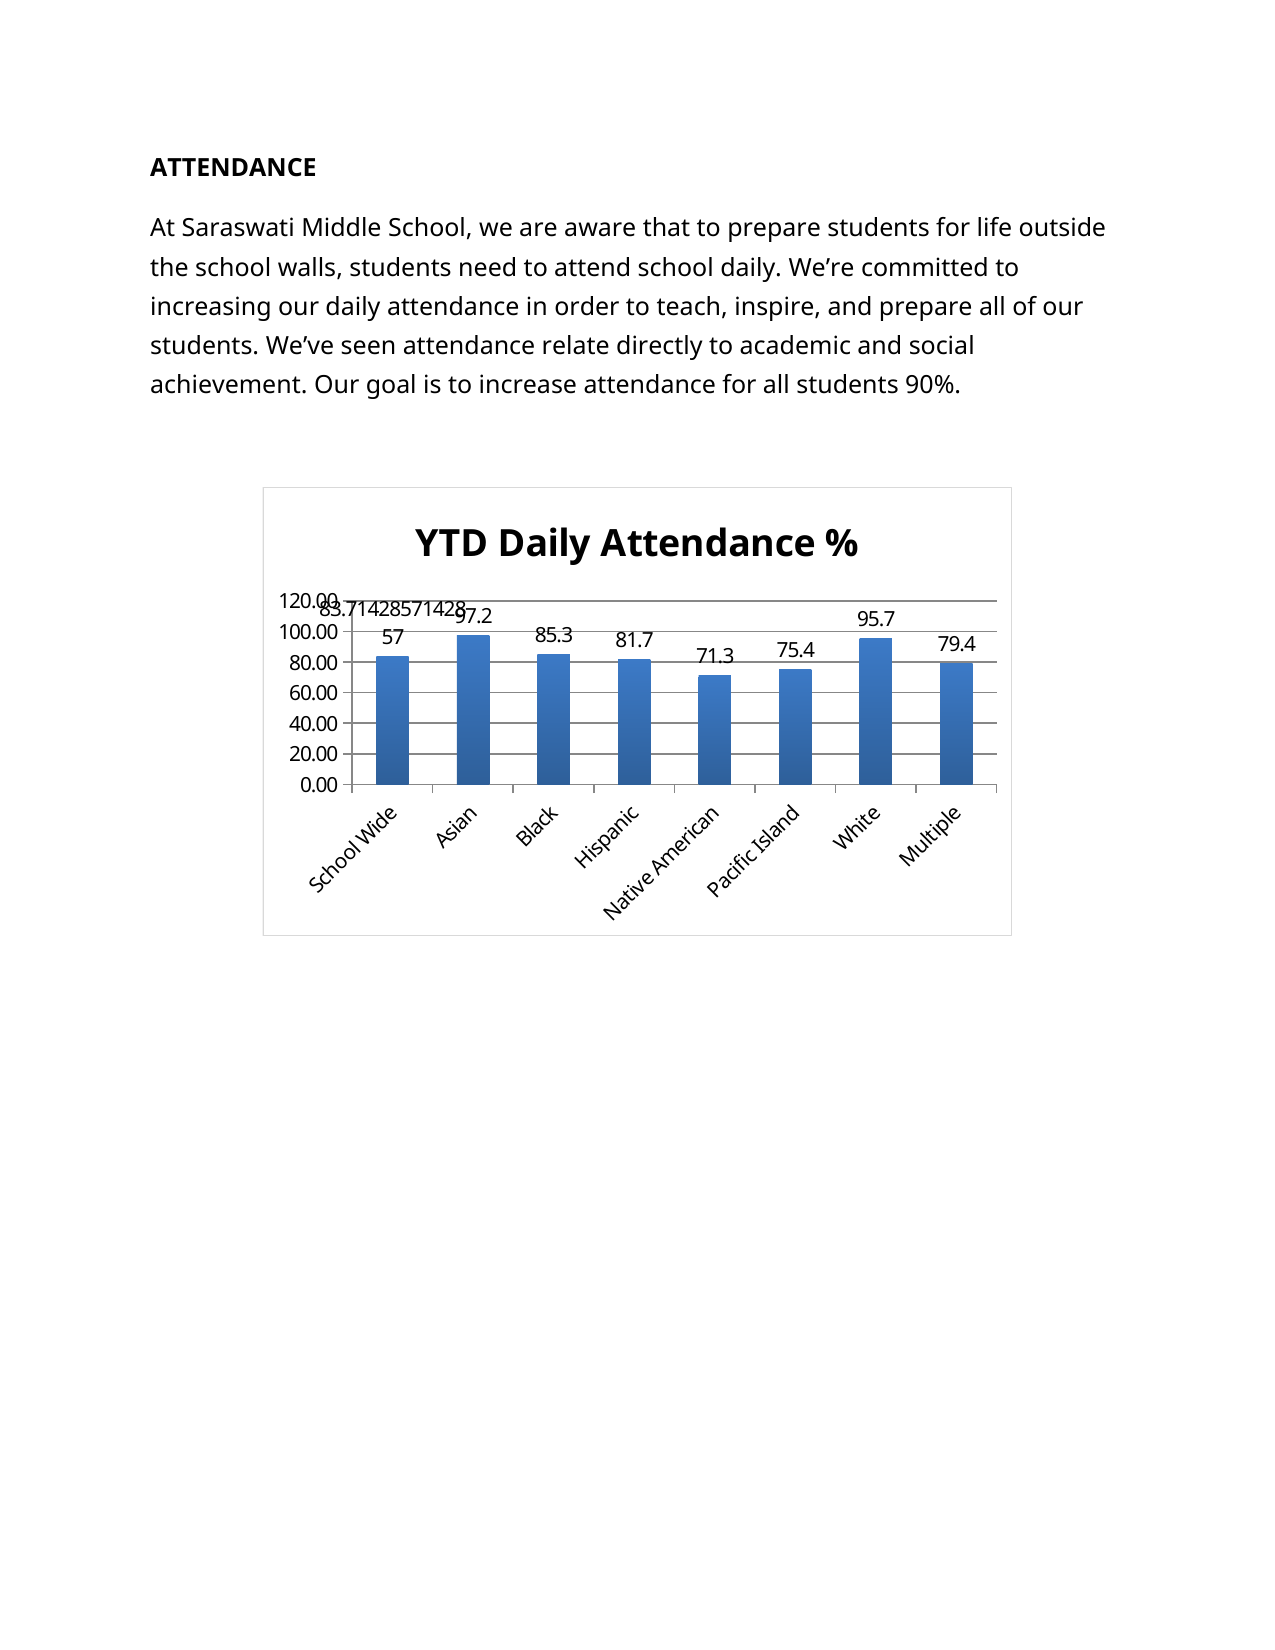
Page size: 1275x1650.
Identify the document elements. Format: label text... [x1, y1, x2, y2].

text At Saraswati Middle School, we are aware that to prepare students for life outside the school walls, students need to attend school daily. We’re committed to increasing our daily attendance in order to teach, inspire, and prepare all of our students. We’ve seen attendance relate directly to academic and social achievement. Our goal is to increase attendance for all students 90%. [150, 210, 1125, 401]
subtitle ATTENDANCE [150, 150, 1125, 184]
